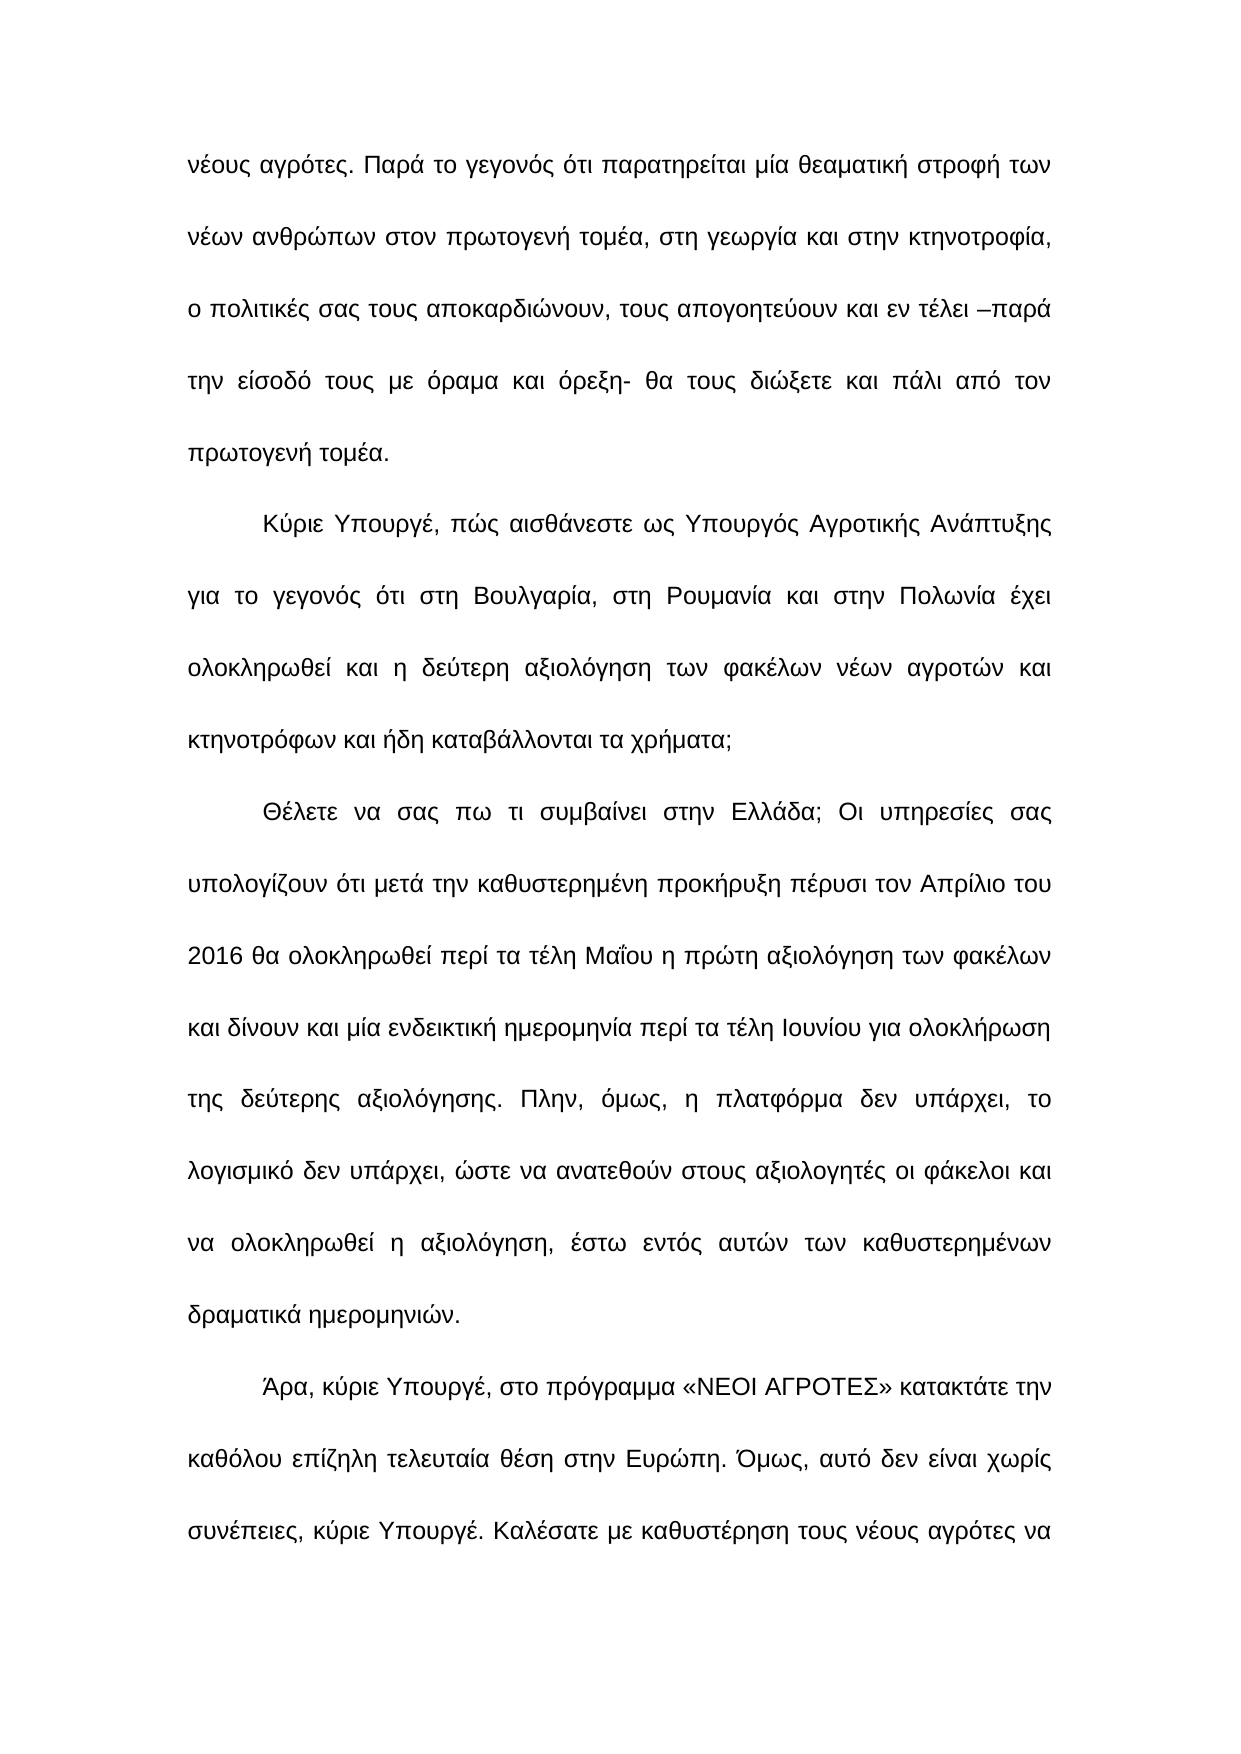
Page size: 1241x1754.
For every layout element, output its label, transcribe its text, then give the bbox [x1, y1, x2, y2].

text Θέλετε να σας πω τι συμβαίνει στην Ελλάδα; Οι υπηρεσίες σας υπολογίζουν ότι μετά την καθυστερημένη προκήρυξη πέρυσι τον Απρίλιο του 2016 θα ολοκληρωθεί περί τα τέλη Μαΐου η πρώτη αξιολόγηση των φακέλων και δίνουν και μία ενδεικτική ημερομηνία περί τα τέλη Ιουνίου για ολοκλήρωση της δεύτερης αξιολόγησης. Πλην, όμως, η πλατφόρμα δεν υπάρχει, το λογισμικό δεν υπάρχει, ώστε να ανατεθούν στους αξιολογητές οι φάκελοι και να ολοκληρωθεί η αξιολόγηση, έστω εντός αυτών των καθυστερημένων δραματικά ημερομηνιών. [187, 797, 1053, 1329]
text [187, 1372, 1053, 1544]
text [187, 150, 1053, 466]
text Κύριε Υπουργέ, πώς αισθάνεστε ως Υπουργός Αγροτικής Ανάπτυξης για το γεγονός ότι στη Βουλγαρία, στη Ρουμανία και στην Πολωνία έχει ολοκληρωθεί και η δεύτερη αξιολόγηση των φακέλων νέων αγροτών και κτηνοτρόφων και ήδη καταβάλλονται τα χρήματα; [187, 509, 1053, 754]
